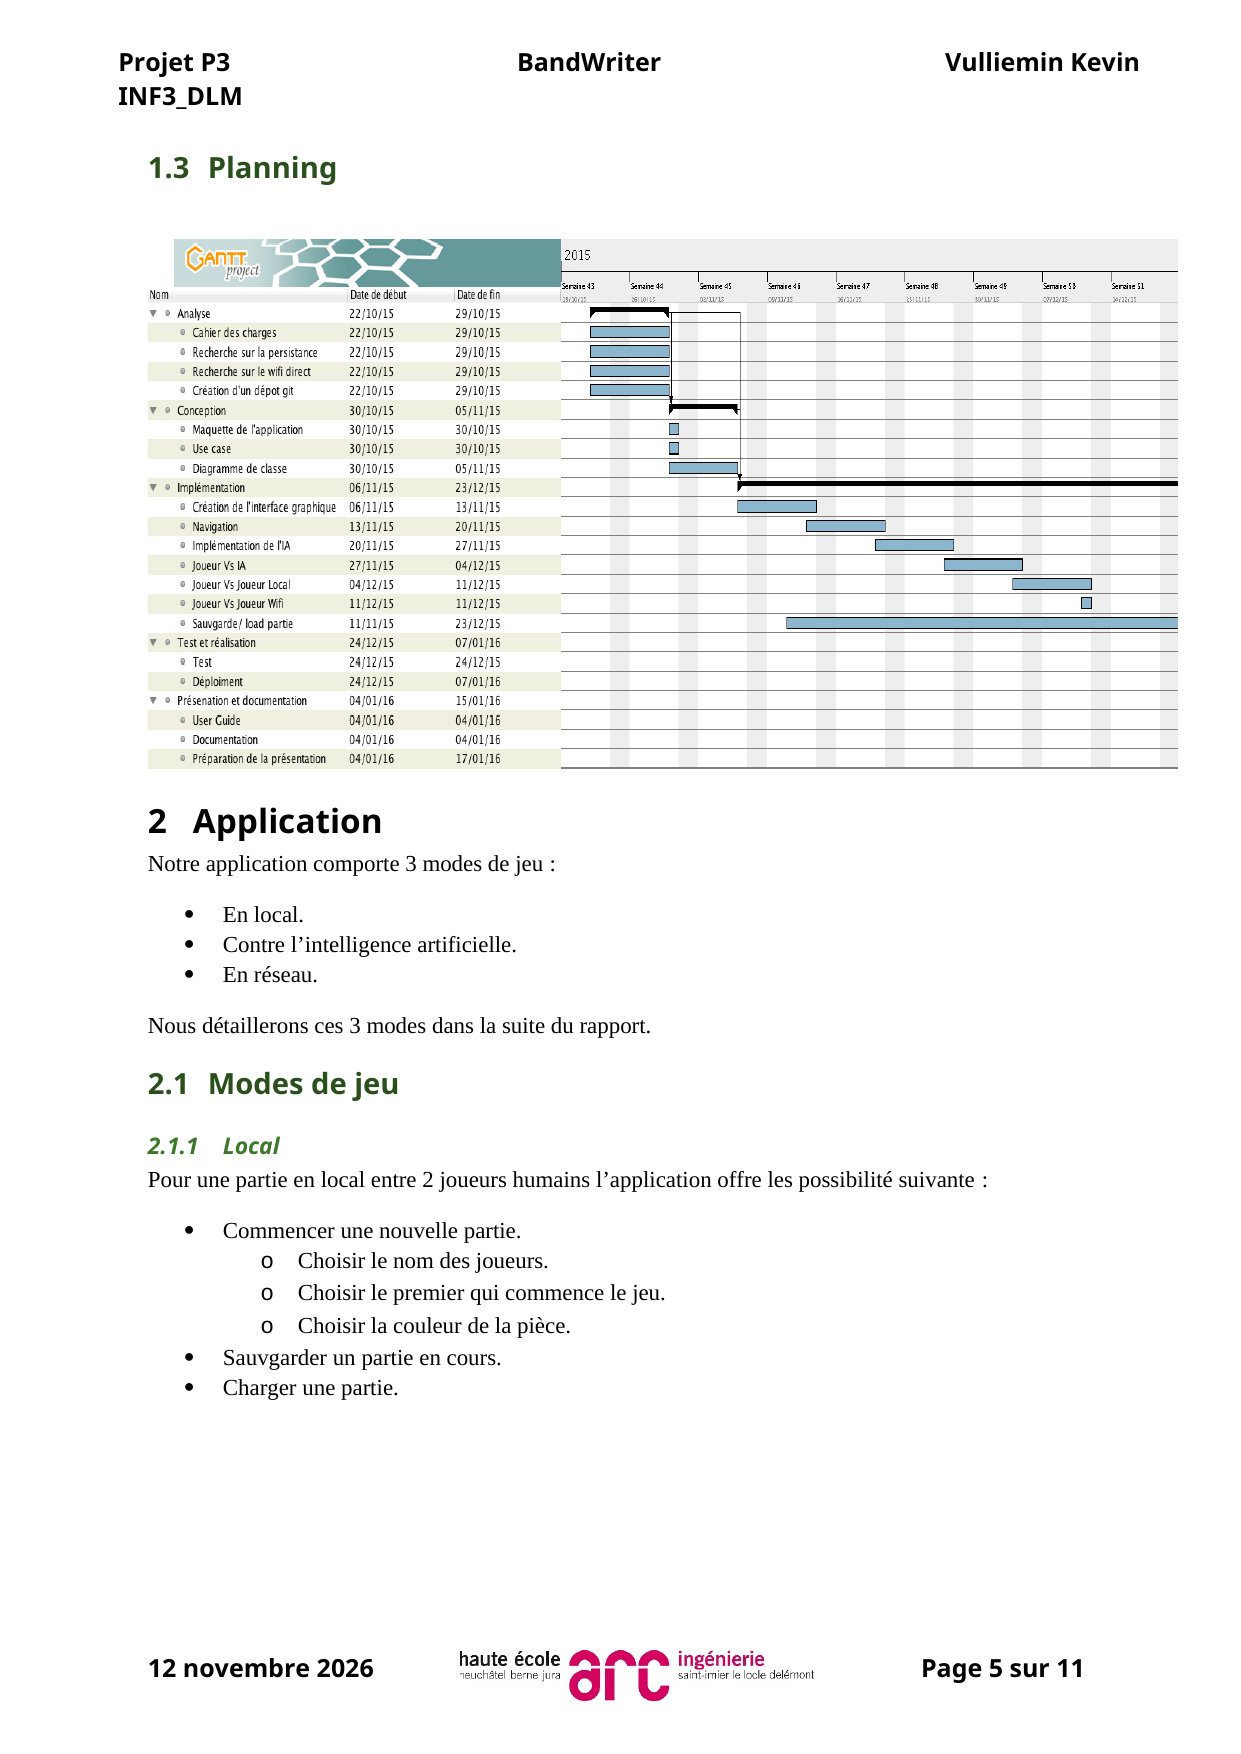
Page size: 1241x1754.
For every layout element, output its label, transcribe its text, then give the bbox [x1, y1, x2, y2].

list En local. [185, 901, 1093, 927]
list Choisir la couleur de la pièce. [260, 1312, 1093, 1340]
text Pour une partie en local entre 2 joueurs humains l’application offre les possibilité suivante : [148, 1166, 1093, 1192]
list Commencer une nouvelle partie. [185, 1217, 1093, 1243]
subtitle Local [148, 1130, 1093, 1161]
list Charger une partie. [185, 1374, 1093, 1401]
picture [147, 192, 1178, 769]
list Choisir le premier qui commence le jeu. [260, 1279, 1093, 1308]
subtitle Application [148, 798, 1093, 843]
subtitle Planning [148, 147, 1093, 187]
list Contre l’intelligence artificielle. [185, 931, 1093, 957]
list En réseau. [185, 961, 1093, 988]
subtitle Modes de jeu [148, 1063, 1093, 1103]
list Choisir le nom des joueurs. [260, 1247, 1093, 1275]
text Notre application comporte 3 modes de jeu : [148, 850, 1093, 876]
text Nous détaillerons ces 3 modes dans la suite du rapport. [148, 1012, 1093, 1039]
picture [460, 1650, 814, 1701]
list Sauvgarder un partie en cours. [185, 1344, 1093, 1371]
